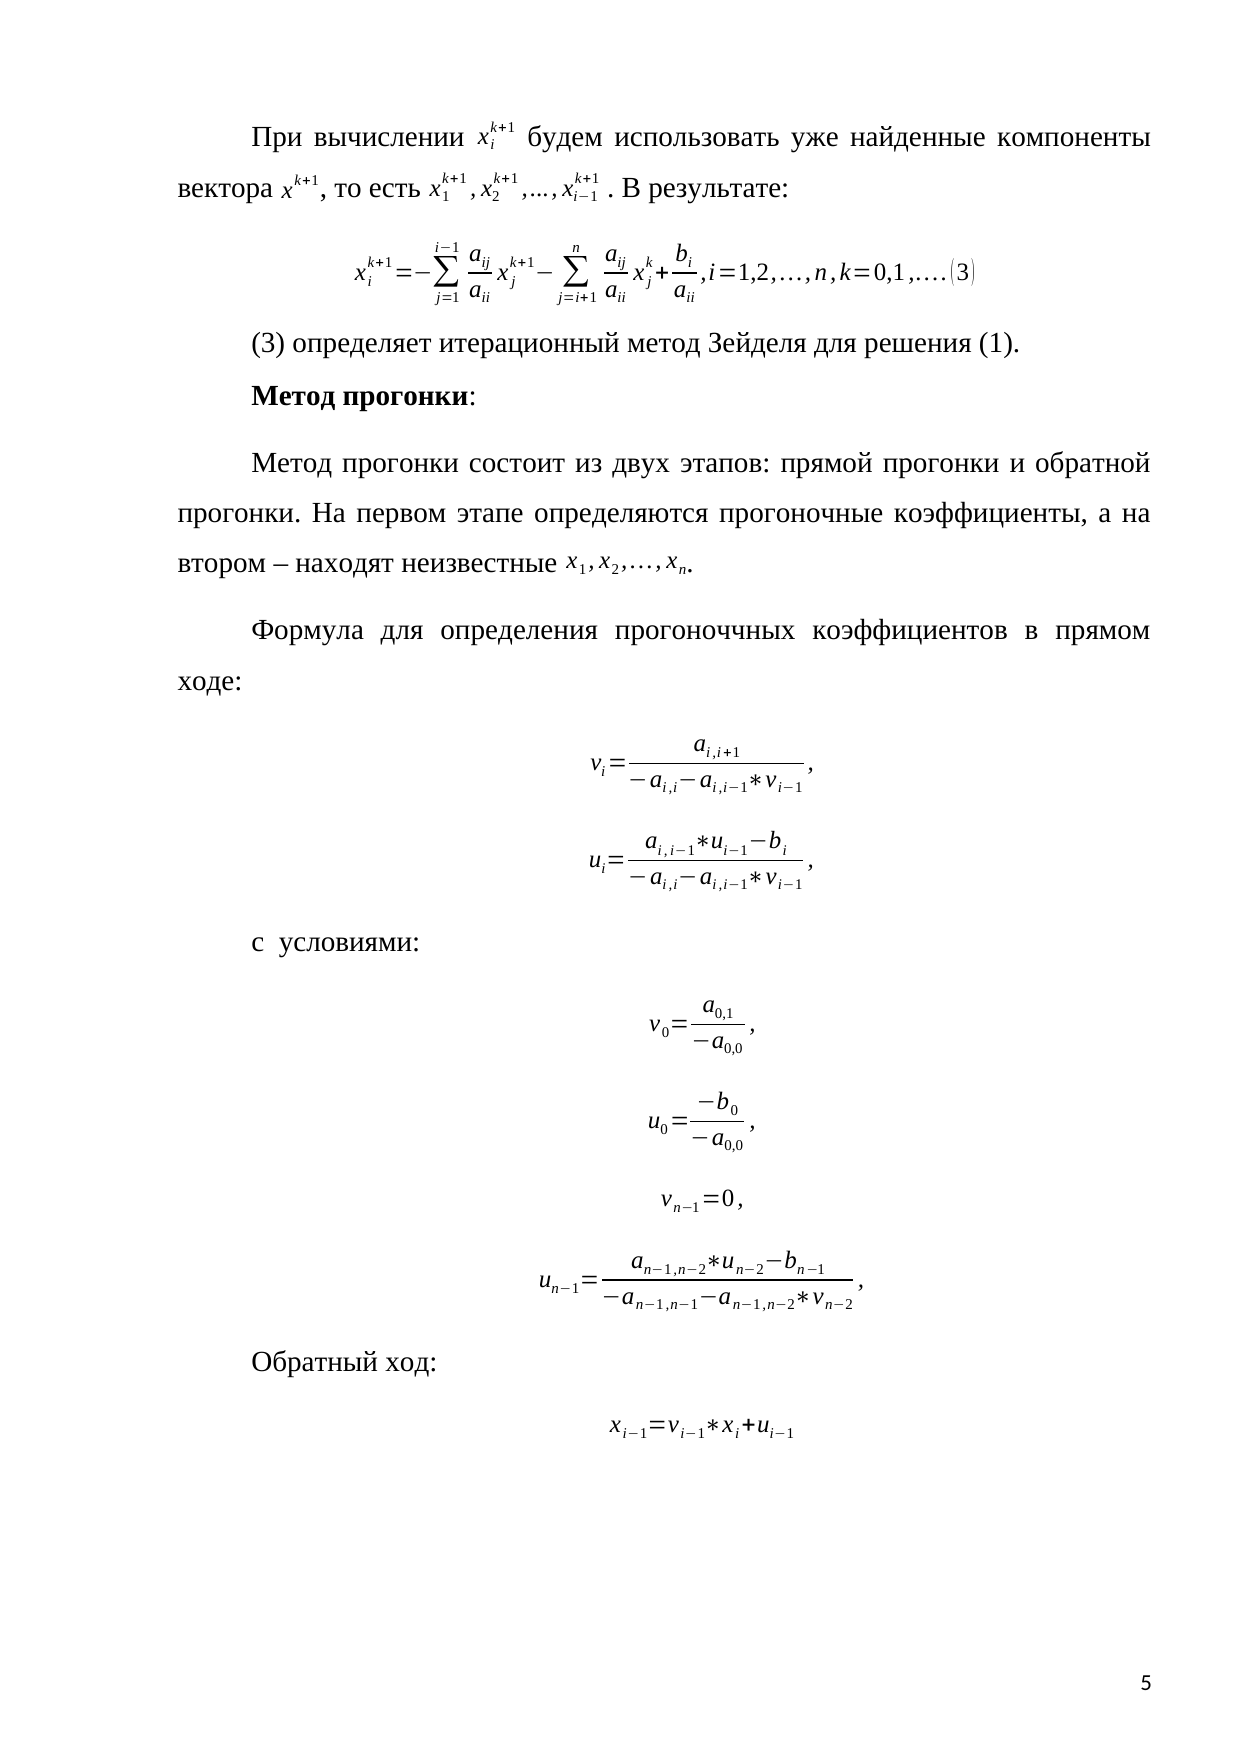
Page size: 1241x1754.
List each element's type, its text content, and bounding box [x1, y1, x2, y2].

text При вычислении будем использовать уже найденные компоненты вектора , то есть . В результате: [177, 118, 1152, 205]
text Метод прогонки состоит из двух этапов: прямой прогонки и обратной прогонки. На первом этапе определяются прогоночные коэффициенты, а на втором – находят неизвестные . [177, 445, 1152, 579]
text (3) определяет итерационный метод Зейделя для решения (1). [177, 325, 1152, 359]
text Обратный ход: [177, 1344, 1152, 1377]
text с условиями: [177, 924, 1152, 957]
text Формула для определения прогоноччных коэффициентов в прямом ходе: [177, 612, 1152, 696]
text Метод прогонки: [177, 378, 1152, 411]
